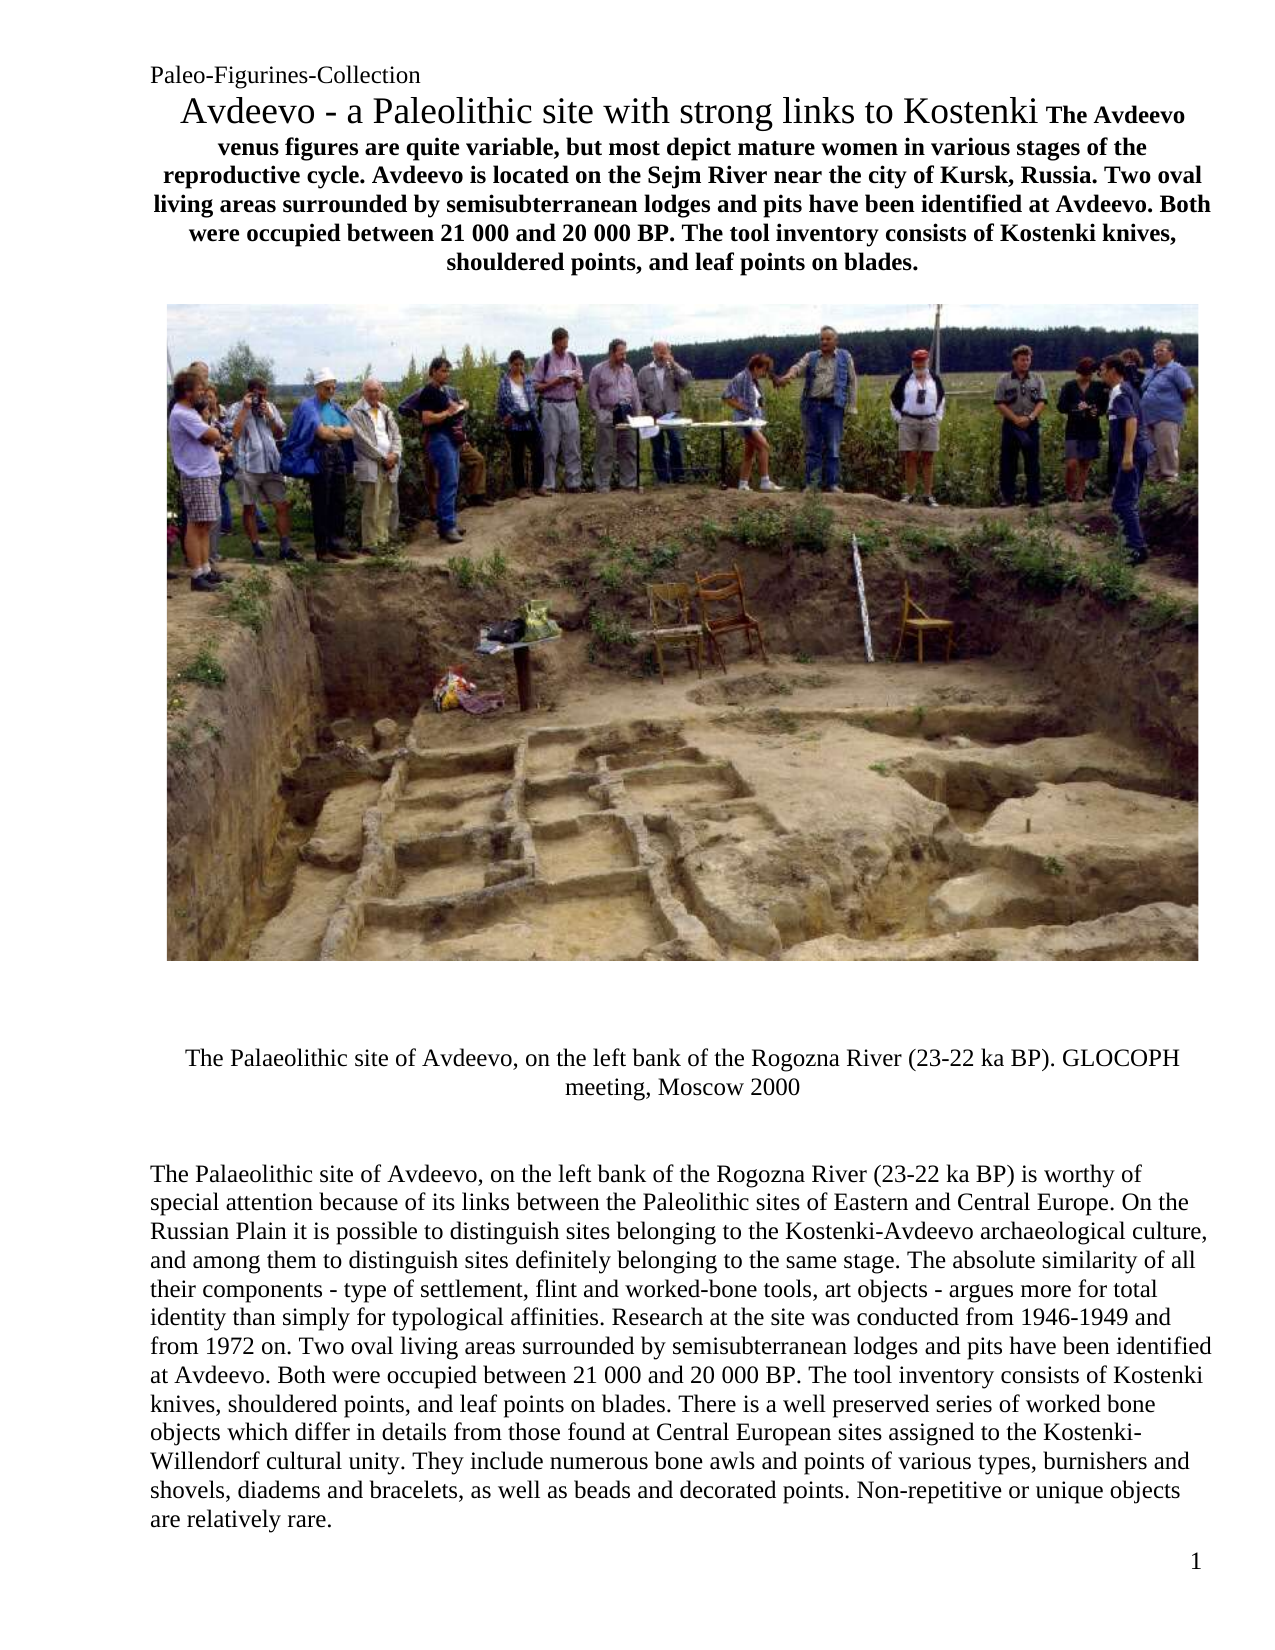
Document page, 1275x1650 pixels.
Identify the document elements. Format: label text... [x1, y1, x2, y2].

text The Palaeolithic site of Avdeevo, on the left bank of the Rogozna River (23-22 ka BP). GLOCOPH meeting, Moscow 2000 [150, 1043, 1215, 1101]
picture [166, 304, 1199, 961]
text Paleo-Figurines-Collection [150, 60, 1215, 89]
text Avdeevo - a Paleolithic site with strong links to Kostenki The Avdeevo venus figures are quite variable, but most depict mature women in various stages of the reproductive cycle. Avdeevo is located on the Sejm River near the city of Kursk, Russia. Two oval living areas surrounded by semisubterranean lodges and pits have been identified at Avdeevo. Both were occupied between 21 000 and 20 000 BP. The tool inventory consists of Kostenki knives, shouldered points, and leaf points on blades. [150, 89, 1215, 276]
text The Palaeolithic site of Avdeevo, on the left bank of the Rogozna River (23-22 ka BP) is worthy of special attention because of its links between the Paleolithic sites of Eastern and Central Europe. On the Russian Plain it is possible to distinguish sites belonging to the Kostenki-Avdeevo archaeological culture, and among them to distinguish sites definitely belonging to the same stage. The absolute similarity of all their components - type of settlement, flint and worked-bone tools, art objects - argues more for total identity than simply for typological affinities. Research at the site was conducted from 1946-1949 and from 1972 on. Two oval living areas surrounded by semisubterranean lodges and pits have been identified at Avdeevo. Both were occupied between 21 000 and 20 000 BP. The tool inventory consists of Kostenki knives, shouldered points, and leaf points on blades. There is a well preserved series of worked bone objects which differ in details from those found at Central European sites assigned to the Kostenki-Willendorf cultural unity. They include numerous bone awls and points of various types, burnishers and shovels, diadems and bracelets, as well as beads and decorated points. Non-repetitive or unique objects are relatively rare. [150, 1159, 1215, 1532]
